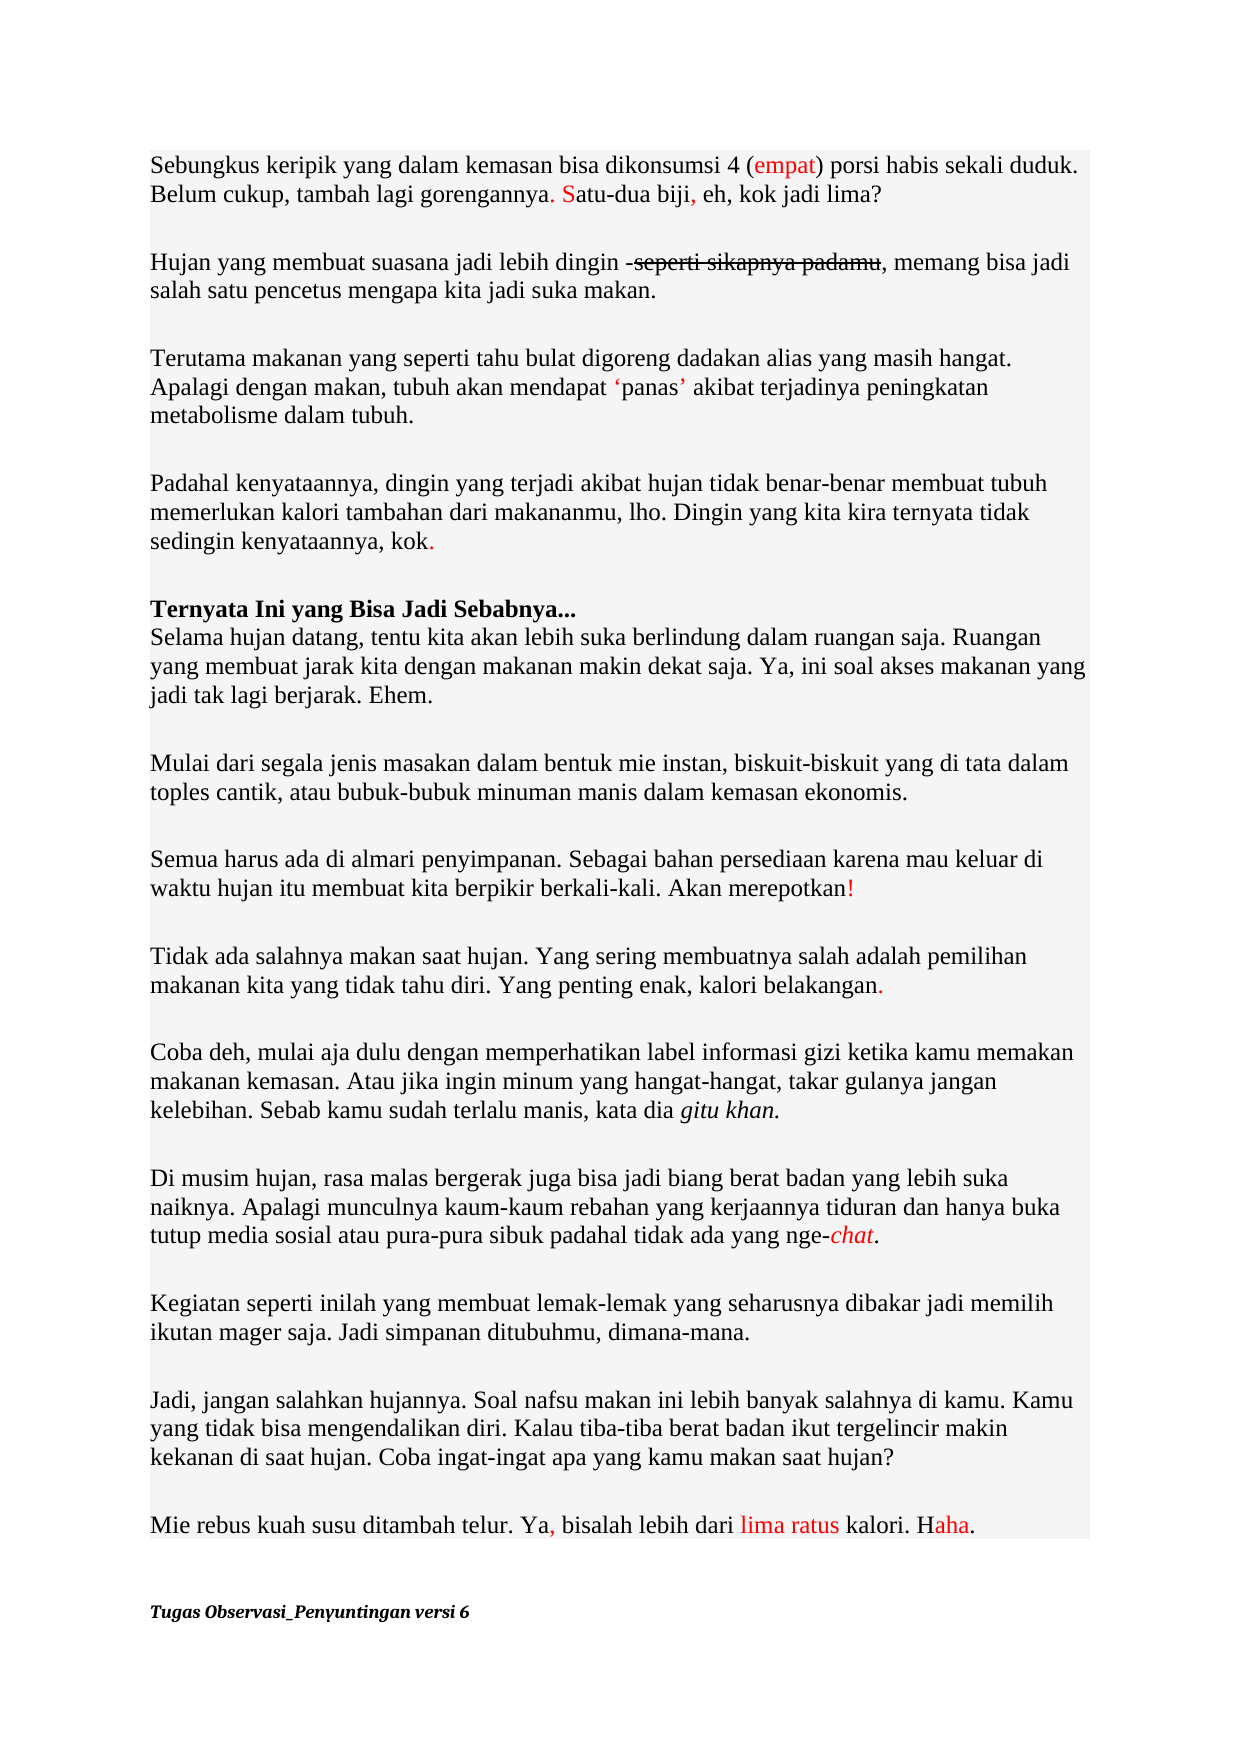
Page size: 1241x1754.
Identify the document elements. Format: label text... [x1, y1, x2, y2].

text Di musim hujan, rasa malas bergerak juga bisa jadi biang berat badan yang lebih suka naiknya. Apalagi munculnya kaum-kaum rebahan yang kerjaannya tiduran dan hanya buka tutup media sosial atau pura-pura sibuk padahal tidak ada yang nge-chat. [150, 1163, 1090, 1249]
text Mulai dari segala jenis masakan dalam bentuk mie instan, biskuit-biskuit yang di tata dalam toples cantik, atau bubuk-bubuk minuman manis dalam kemasan ekonomis. [150, 748, 1090, 805]
text Tidak ada salahnya makan saat hujan. Yang sering membuatnya salah adalah pemilihan makanan kita yang tidak tahu diri. Yang penting enak, kalori belakangan. [150, 941, 1090, 998]
text Coba deh, mulai aja dulu dengan memperhatikan label informasi gizi ketika kamu memakan makanan kemasan. Atau jika ingin minum yang hangat-hangat, takar gulanya jangan kelebihan. Sebab kamu sudah terlalu manis, kata dia gitu khan. [150, 1037, 1090, 1124]
text Padahal kenyataannya, dingin yang terjadi akibat hujan tidak benar-benar membuat tubuh memerlukan kalori tambahan dari makananmu, lho. Dingin yang kita kira ternyata tidak sedingin kenyataannya, kok. [150, 468, 1090, 555]
text Ternyata Ini yang Bisa Jadi Sebabnya... Selama hujan datang, tentu kita akan lebih suka berlindung dalam ruangan saja. Ruangan yang membuat jarak kita dengan makanan makin dekat saja. Ya, ini soal akses makanan yang jadi tak lagi berjarak. Ehem. [150, 594, 1090, 709]
text Sebungkus keripik yang dalam kemasan bisa dikonsumsi 4 (empat) porsi habis sekali duduk. Belum cukup, tambah lagi gorengannya. Satu-dua biji, eh, kok jadi lima? [150, 150, 1090, 207]
text Kegiatan seperti inilah yang membuat lemak-lemak yang seharusnya dibakar jadi memilih ikutan mager saja. Jadi simpanan ditubuhmu, dimana-mana. [150, 1288, 1090, 1346]
text Terutama makanan yang seperti tahu bulat digoreng dadakan alias yang masih hangat. Apalagi dengan makan, tubuh akan mendapat ‘panas’ akibat terjadinya peningkatan metabolisme dalam tubuh. [150, 343, 1090, 429]
text Semua harus ada di almari penyimpanan. Sebagai bahan persediaan karena mau keluar di waktu hujan itu membuat kita berpikir berkali-kali. Akan merepotkan! [150, 844, 1090, 902]
text Hujan yang membuat suasana jadi lebih dingin -seperti sikapnya padamu, memang bisa jadi salah satu pencetus mengapa kita jadi suka makan. [150, 247, 1090, 304]
text Jadi, jangan salahkan hujannya. Soal nafsu makan ini lebih banyak salahnya di kamu. Kamu yang tidak bisa mengendalikan diri. Kalau tiba-tiba berat badan ikut tergelincir makin kekanan di saat hujan. Coba ingat-ingat apa yang kamu makan saat hujan? [150, 1385, 1090, 1471]
text Mie rebus kuah susu ditambah telur. Ya, bisalah lebih dari lima ratus kalori. Haha. [150, 1510, 1090, 1539]
